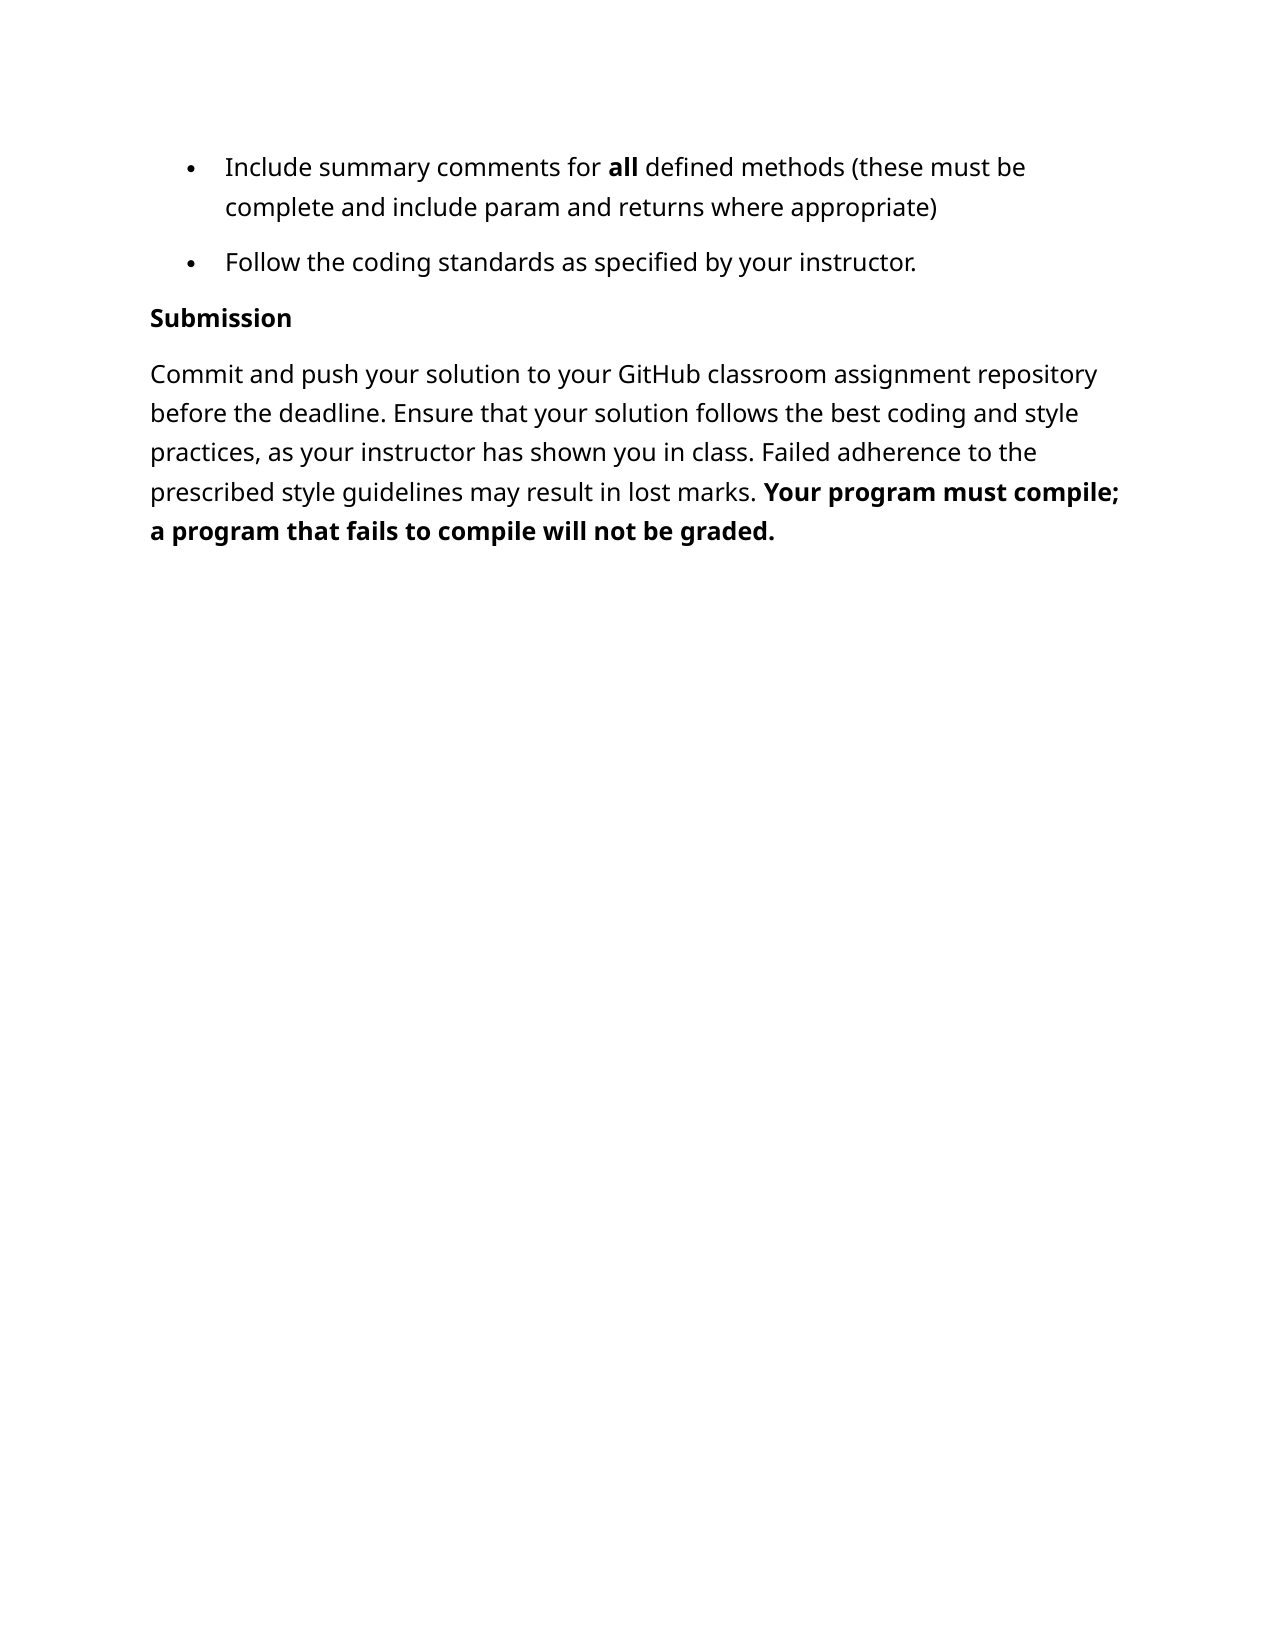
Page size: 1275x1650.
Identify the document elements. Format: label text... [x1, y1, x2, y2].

text Submission [150, 301, 1125, 335]
text Commit and push your solution to your GitHub classroom assignment repository before the deadline. Ensure that your solution follows the best coding and style practices, as your instructor has shown you in class. Failed adherence to the prescribed style guidelines may result in lost marks. Your program must compile; a program that fails to compile will not be graded. [150, 357, 1125, 547]
list Include summary comments for all defined methods (these must be complete and include param and returns where appropriate) [187, 150, 1125, 223]
list Follow the coding standards as specified by your instructor. [187, 245, 1125, 279]
